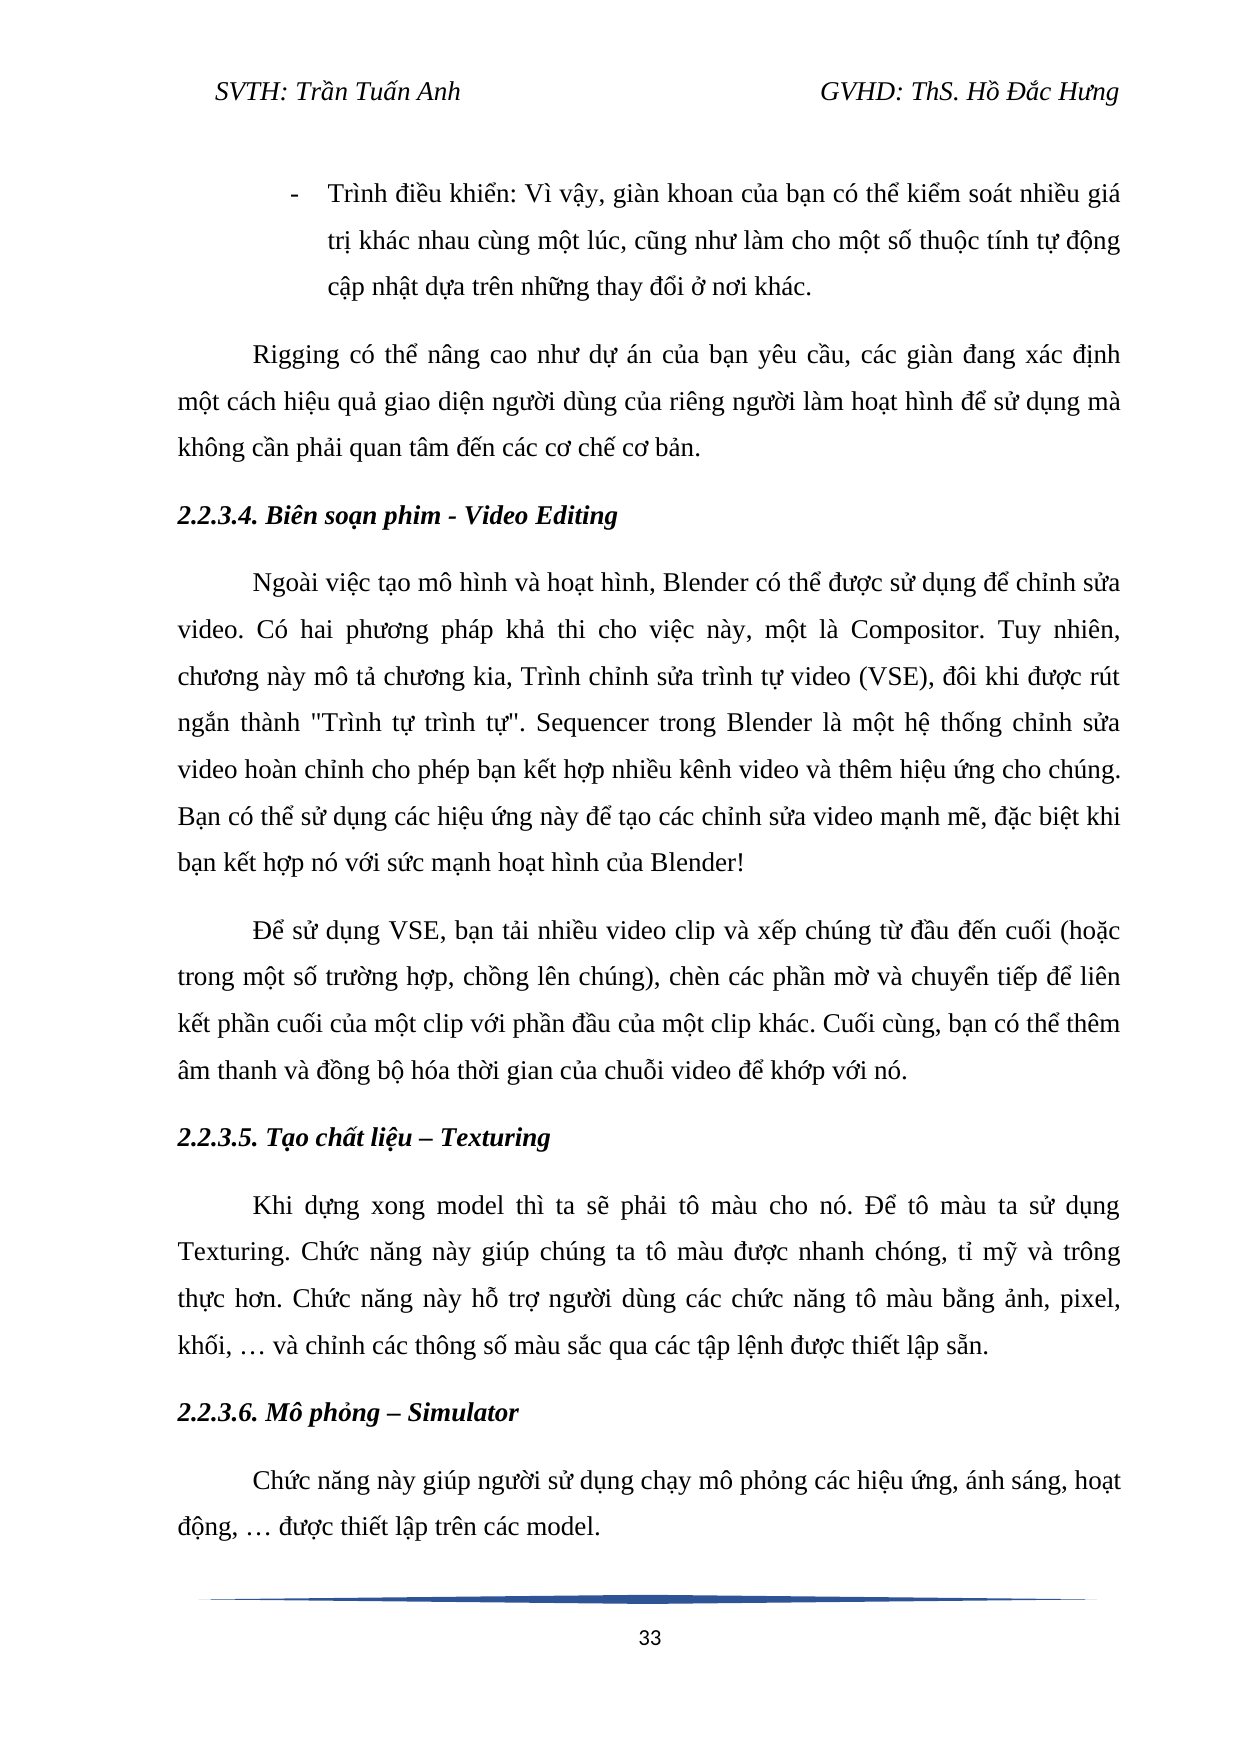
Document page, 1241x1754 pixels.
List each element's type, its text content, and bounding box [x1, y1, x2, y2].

text 2.2.3.4. Biên soạn phim - Video Editing [177, 499, 1122, 530]
text Ngoài việc tạo mô hình và hoạt hình, Blender có thể được sử dụng để chỉnh sửa video. Có hai phương pháp khả thi cho việc này, một là Compositor. Tuy nhiên, chương này mô tả chương kia, Trình chỉnh sửa trình tự video (VSE), đôi khi được rút ngắn thành "Trình tự trình tự". Sequencer trong Blender là một hệ thống chỉnh sửa video hoàn chỉnh cho phép bạn kết hợp nhiều kênh video và thêm hiệu ứng cho chúng. Bạn có thể sử dụng các hiệu ứng này để tạo các chỉnh sửa video mạnh mẽ, đặc biệt khi bạn kết hợp nó với sức mạnh hoạt hình của Blender! [177, 566, 1122, 877]
list Trình điều khiển: Vì vậy, giàn khoan của bạn có thể kiểm soát nhiều giá trị khác nhau cùng một lúc, cũng như làm cho một số thuộc tính tự động cập nhật dựa trên những thay đổi ở nơi khác. [290, 177, 1122, 302]
text 2.2.3.6. Mô phỏng – Simulator [177, 1396, 1122, 1427]
text 2.2.3.5. Tạo chất liệu – Texturing [177, 1121, 1122, 1152]
text Chức năng này giúp người sử dụng chạy mô phỏng các hiệu ứng, ánh sáng, hoạt động, … được thiết lập trên các model. [177, 1464, 1122, 1542]
text Khi dựng xong model thì ta sẽ phải tô màu cho nó. Để tô màu ta sử dụng Texturing. Chức năng này giúp chúng ta tô màu được nhanh chóng, tỉ mỹ và trông thực hơn. Chức năng này hỗ trợ người dùng các chức năng tô màu bằng ảnh, pixel, khối, … và chỉnh các thông số màu sắc qua các tập lệnh được thiết lập sẵn. [177, 1189, 1122, 1360]
text Để sử dụng VSE, bạn tải nhiều video clip và xếp chúng từ đầu đến cuối (hoặc trong một số trường hợp, chồng lên chúng), chèn các phần mờ và chuyển tiếp để liên kết phần cuối của một clip với phần đầu của một clip khác. Cuối cùng, bạn có thể thêm âm thanh và đồng bộ hóa thời gian của chuỗi video để khớp với nó. [177, 914, 1122, 1085]
text Rigging có thể nâng cao như dự án của bạn yêu cầu, các giàn đang xác định một cách hiệu quả giao diện người dùng của riêng người làm hoạt hình để sử dụng mà không cần phải quan tâm đến các cơ chế cơ bản. [177, 338, 1122, 462]
